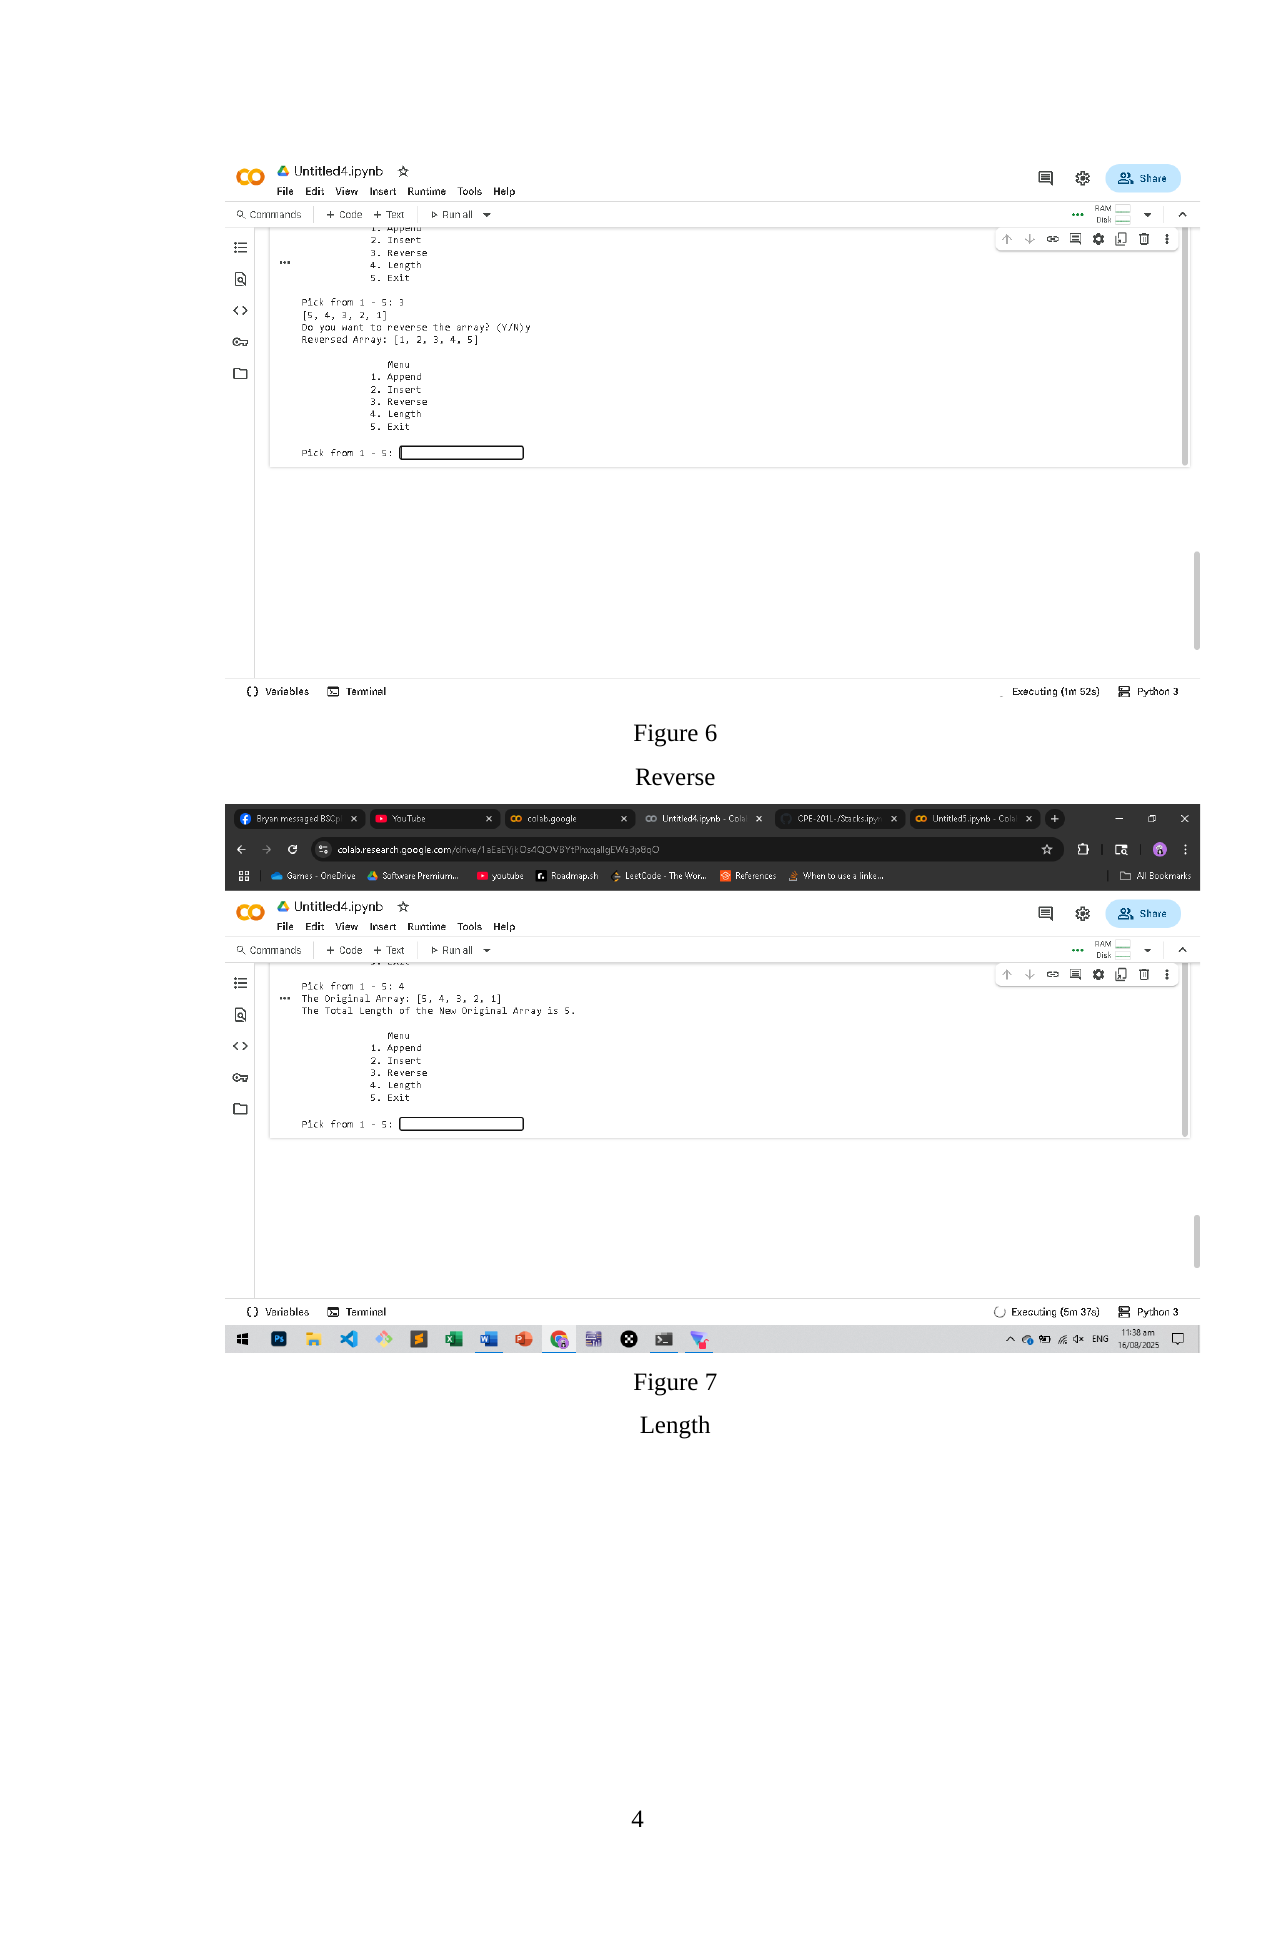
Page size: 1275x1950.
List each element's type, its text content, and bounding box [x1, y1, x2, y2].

text Figure 6 [225, 718, 1125, 747]
text Figure 7 [225, 1367, 1125, 1396]
picture [225, 156, 1200, 704]
picture [225, 804, 1200, 1353]
text Reverse [225, 762, 1125, 790]
text Length [225, 1410, 1125, 1439]
